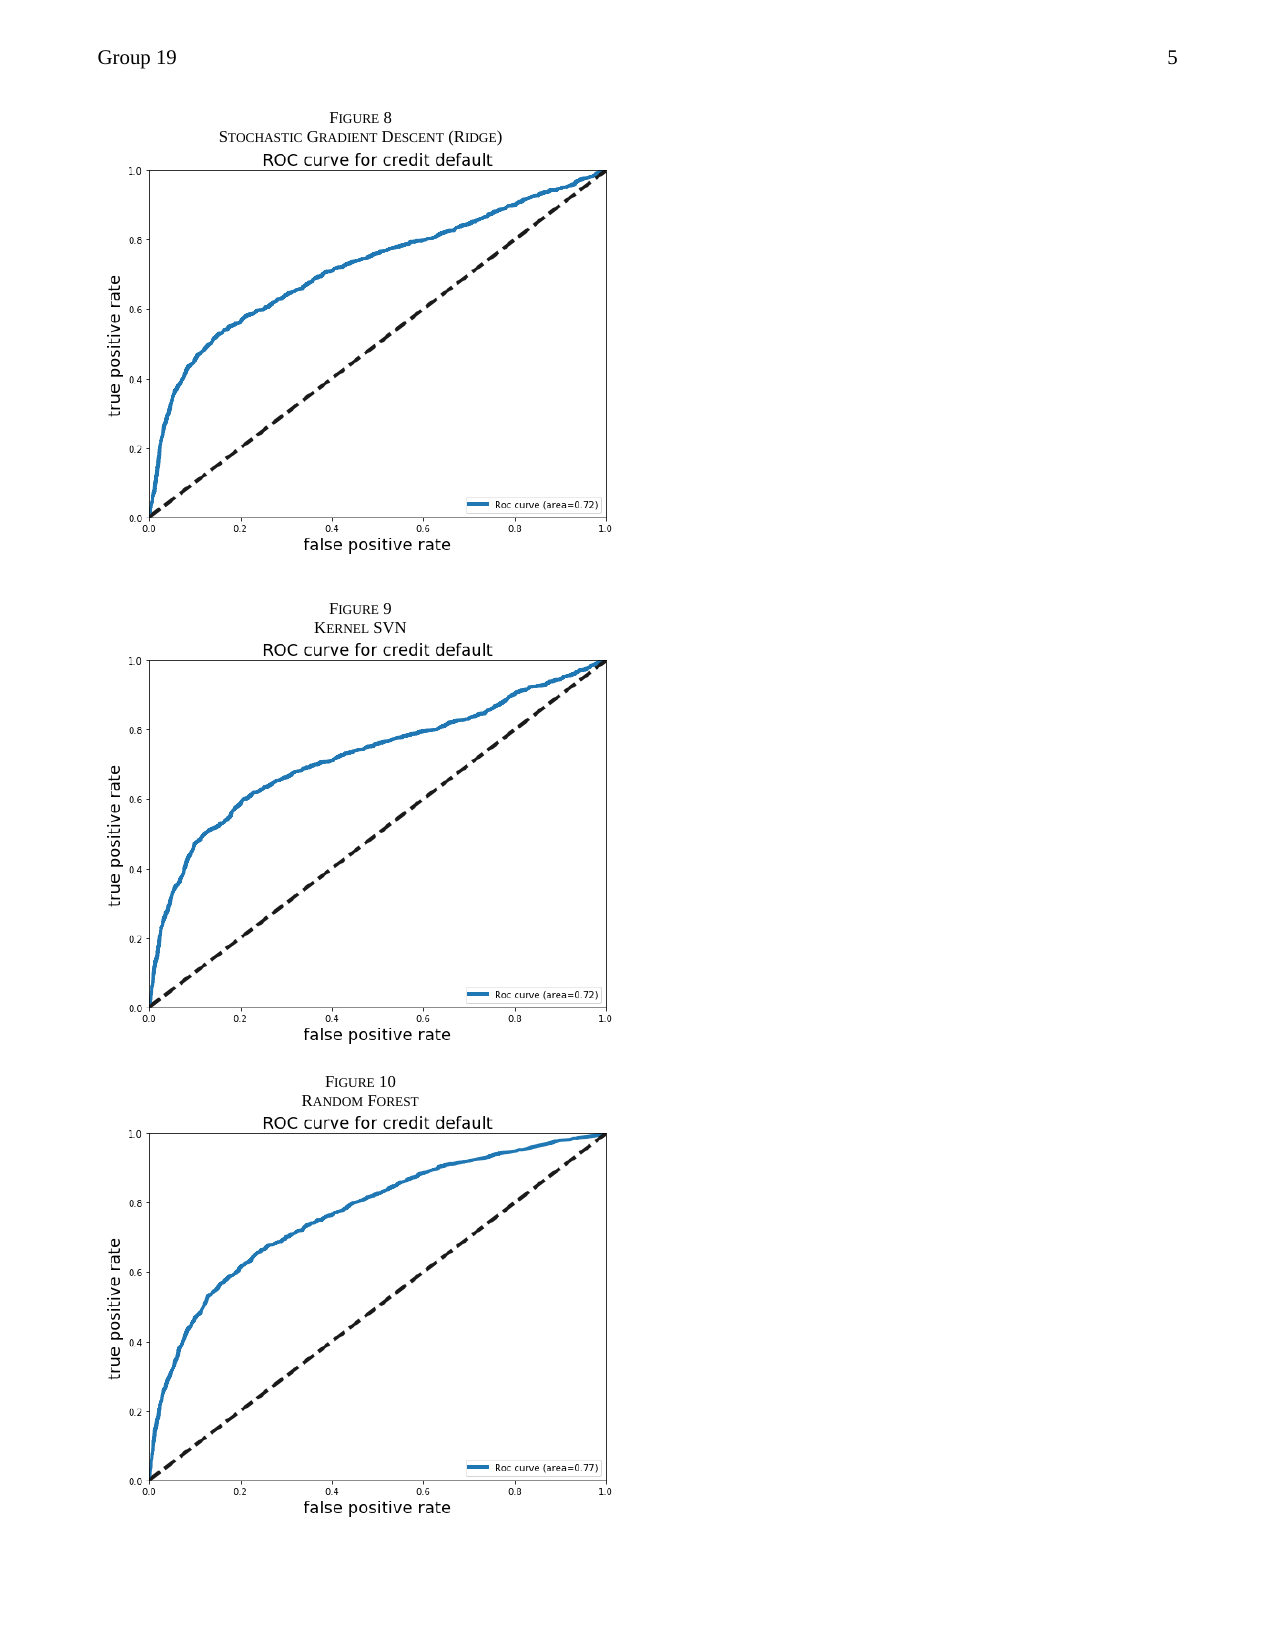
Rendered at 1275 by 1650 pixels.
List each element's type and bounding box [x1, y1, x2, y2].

picture [101, 637, 619, 1049]
picture [101, 146, 619, 559]
picture [101, 1109, 619, 1522]
